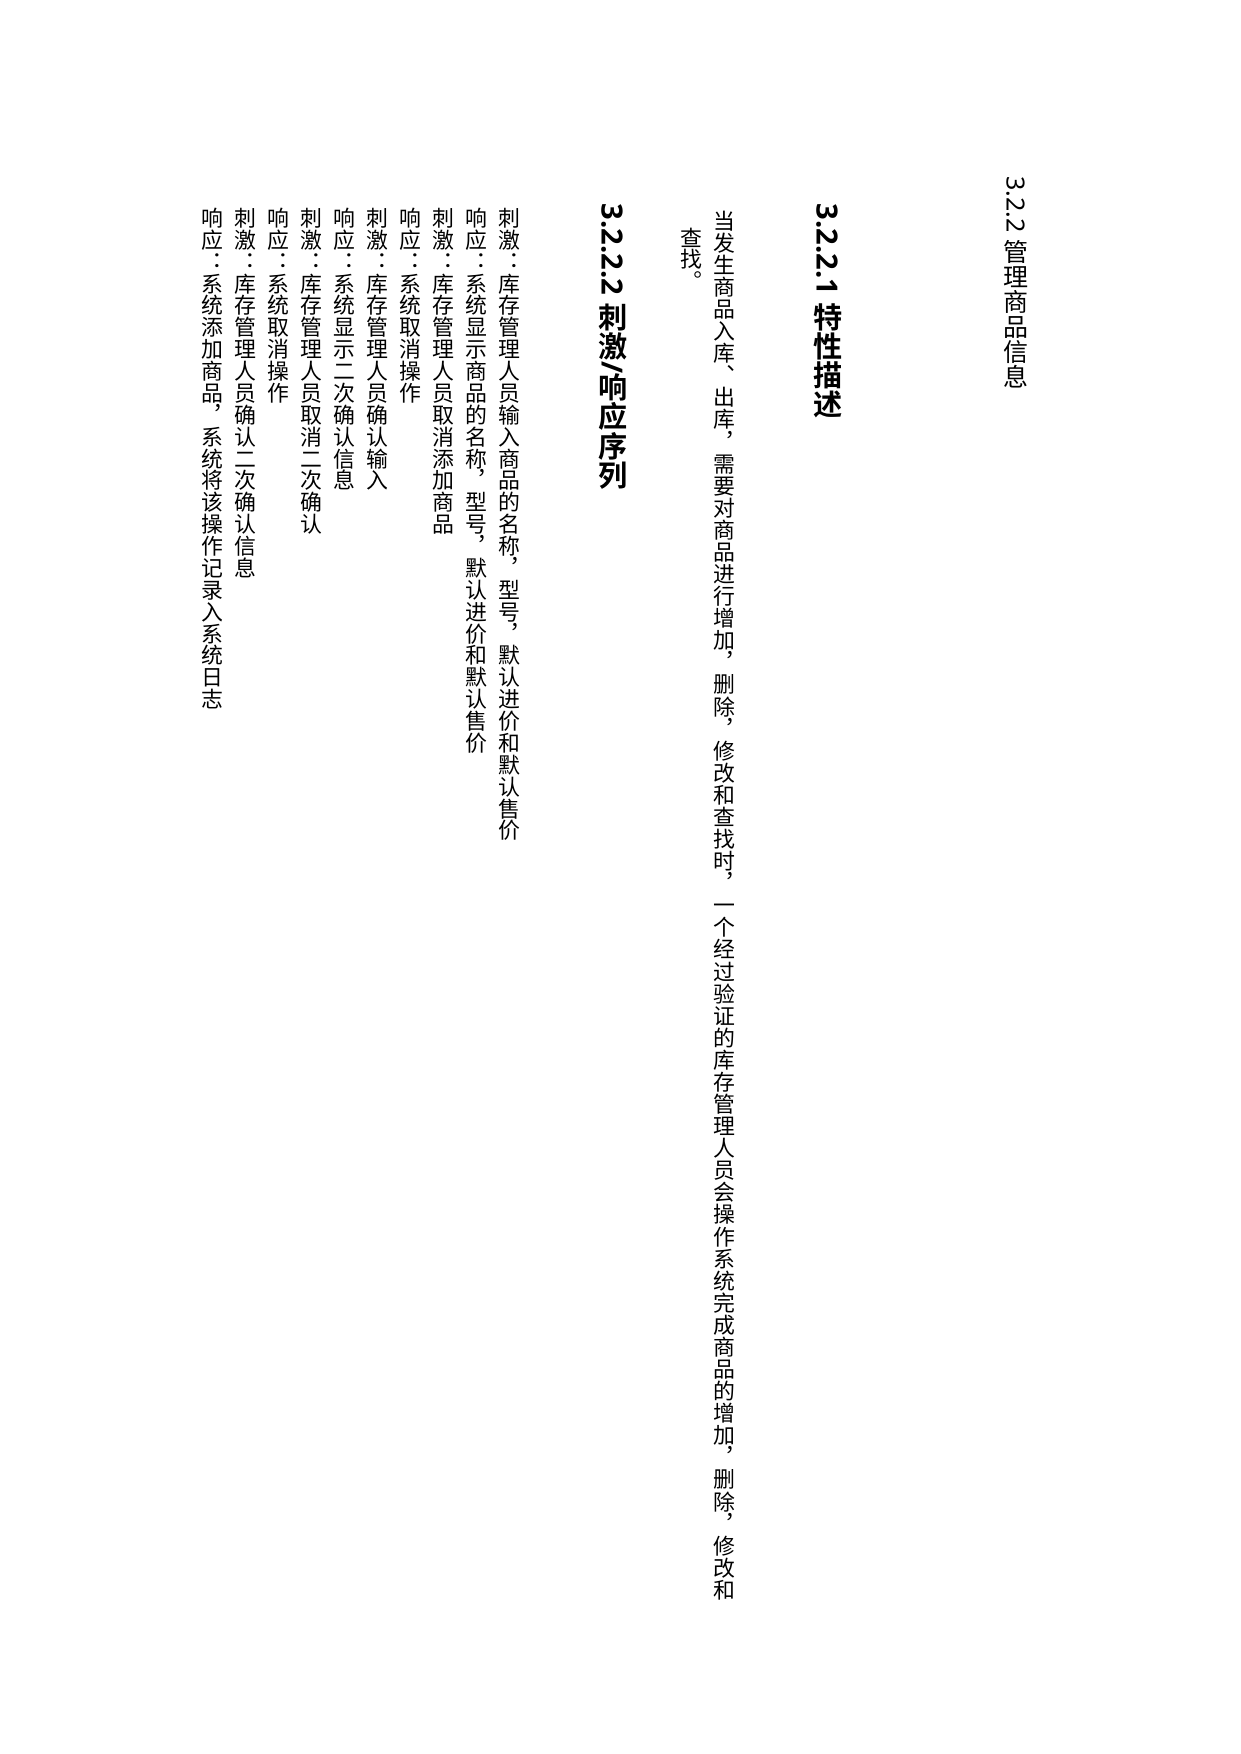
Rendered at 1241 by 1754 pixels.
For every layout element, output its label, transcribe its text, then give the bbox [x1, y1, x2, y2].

text 刺激：库存管理人员取消添加商品 [427, 150, 460, 1604]
text 刺激：库存管理人员确认二次确认信息 [229, 150, 262, 1604]
subtitle 3.2.2.2 刺激/响应序列 [580, 150, 646, 1604]
text 当发生商品入库、出库，需要对商品进行增加，删除，修改和查找时，一个经过验证的库存管理人员会操作系统完成商品的增加，删除，修改和查找。 [675, 150, 741, 1604]
subtitle 3.2.2.1 特性描述 [795, 150, 861, 1604]
text 刺激：库存管理人员取消二次确认 [295, 150, 328, 1604]
text 刺激：库存管理人员确认输入 [361, 150, 394, 1604]
text 响应：系统添加商品，系统将该操作记录入系统日志 [196, 150, 229, 1604]
text 响应：系统取消操作 [394, 150, 427, 1604]
text 响应：系统取消操作 [262, 150, 295, 1604]
subtitle 3.2.2 管理商品信息 [983, 150, 1049, 1604]
text 刺激：库存管理人员输入商品的名称，型号，默认进价和默认售价 [493, 150, 526, 1604]
text 响应：系统显示二次确认信息 [328, 150, 361, 1604]
text 响应：系统显示商品的名称，型号，默认进价和默认售价 [460, 150, 493, 1604]
